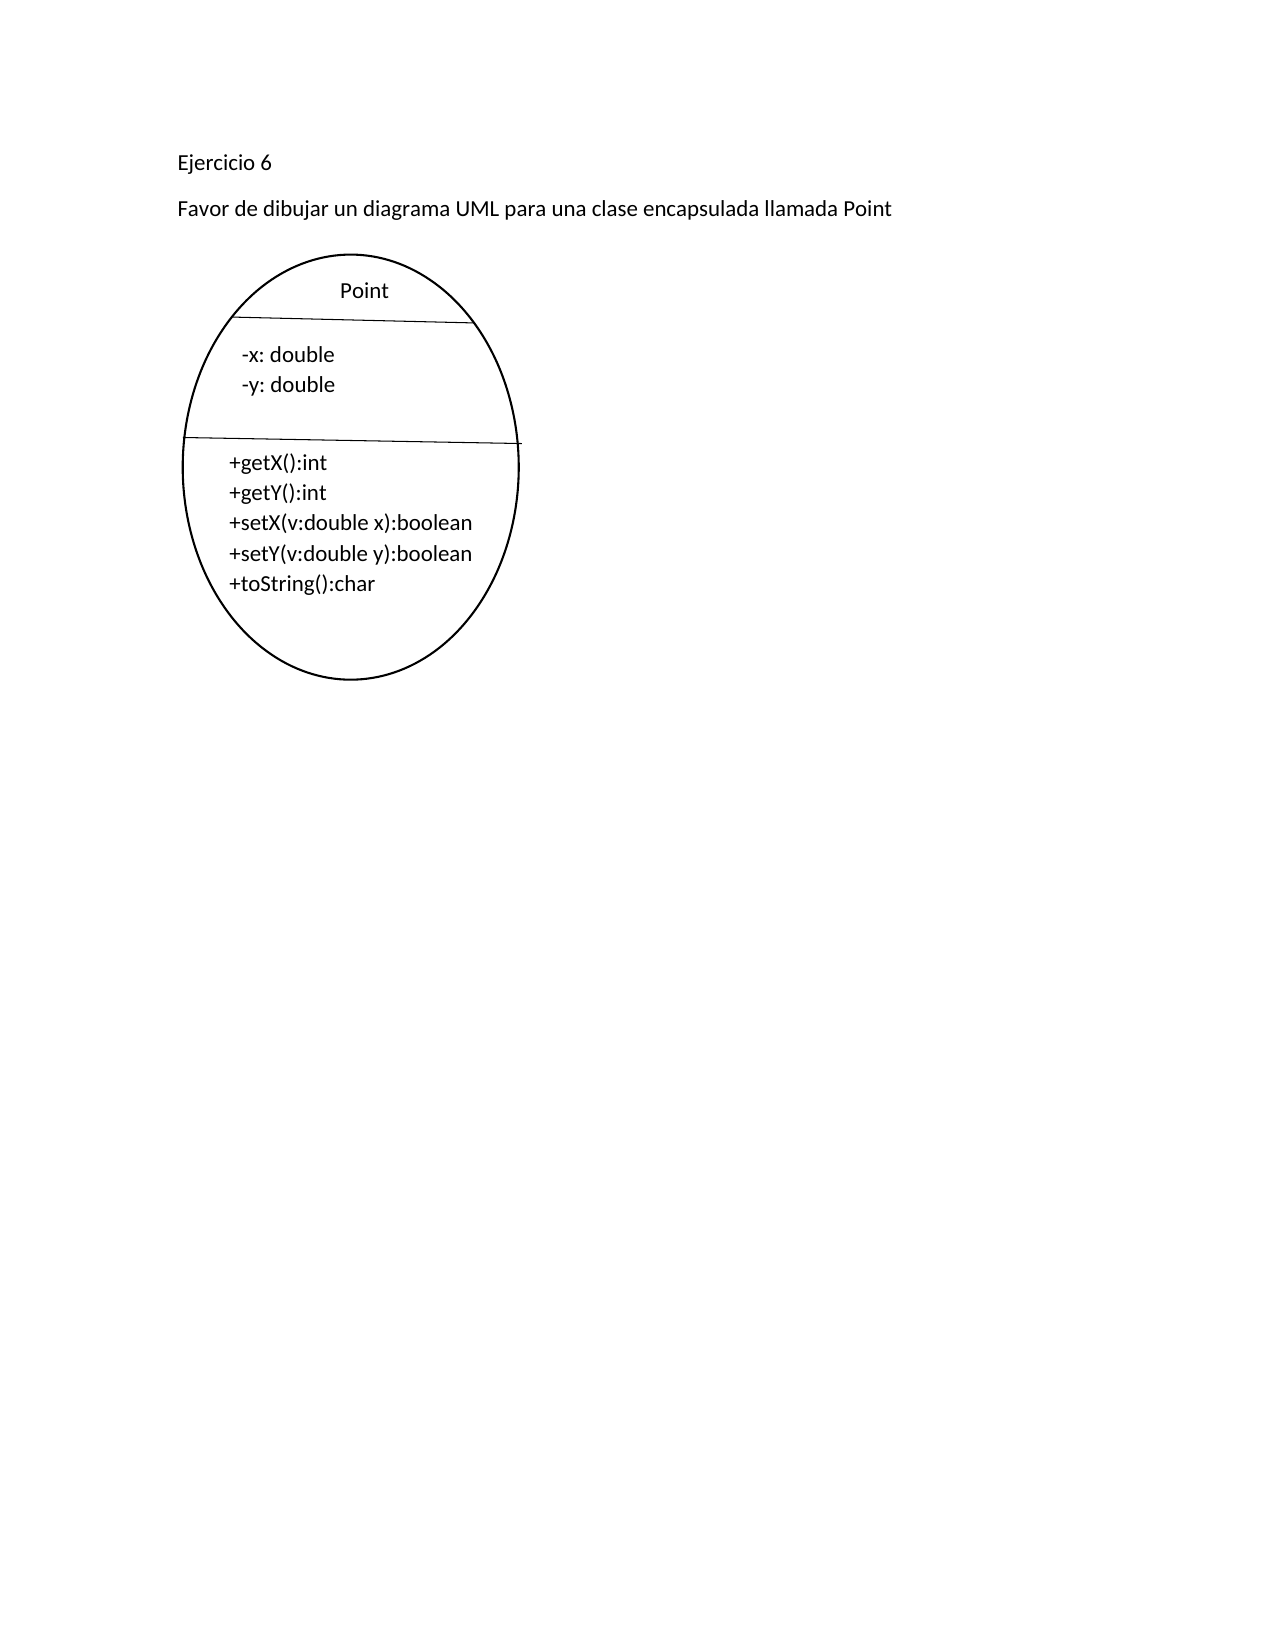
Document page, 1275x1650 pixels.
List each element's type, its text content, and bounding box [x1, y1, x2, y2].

text Ejercicio 6 [177, 148, 1098, 176]
text Favor de dibujar un diagrama UML para una clase encapsulada llamada Point [177, 194, 1098, 222]
